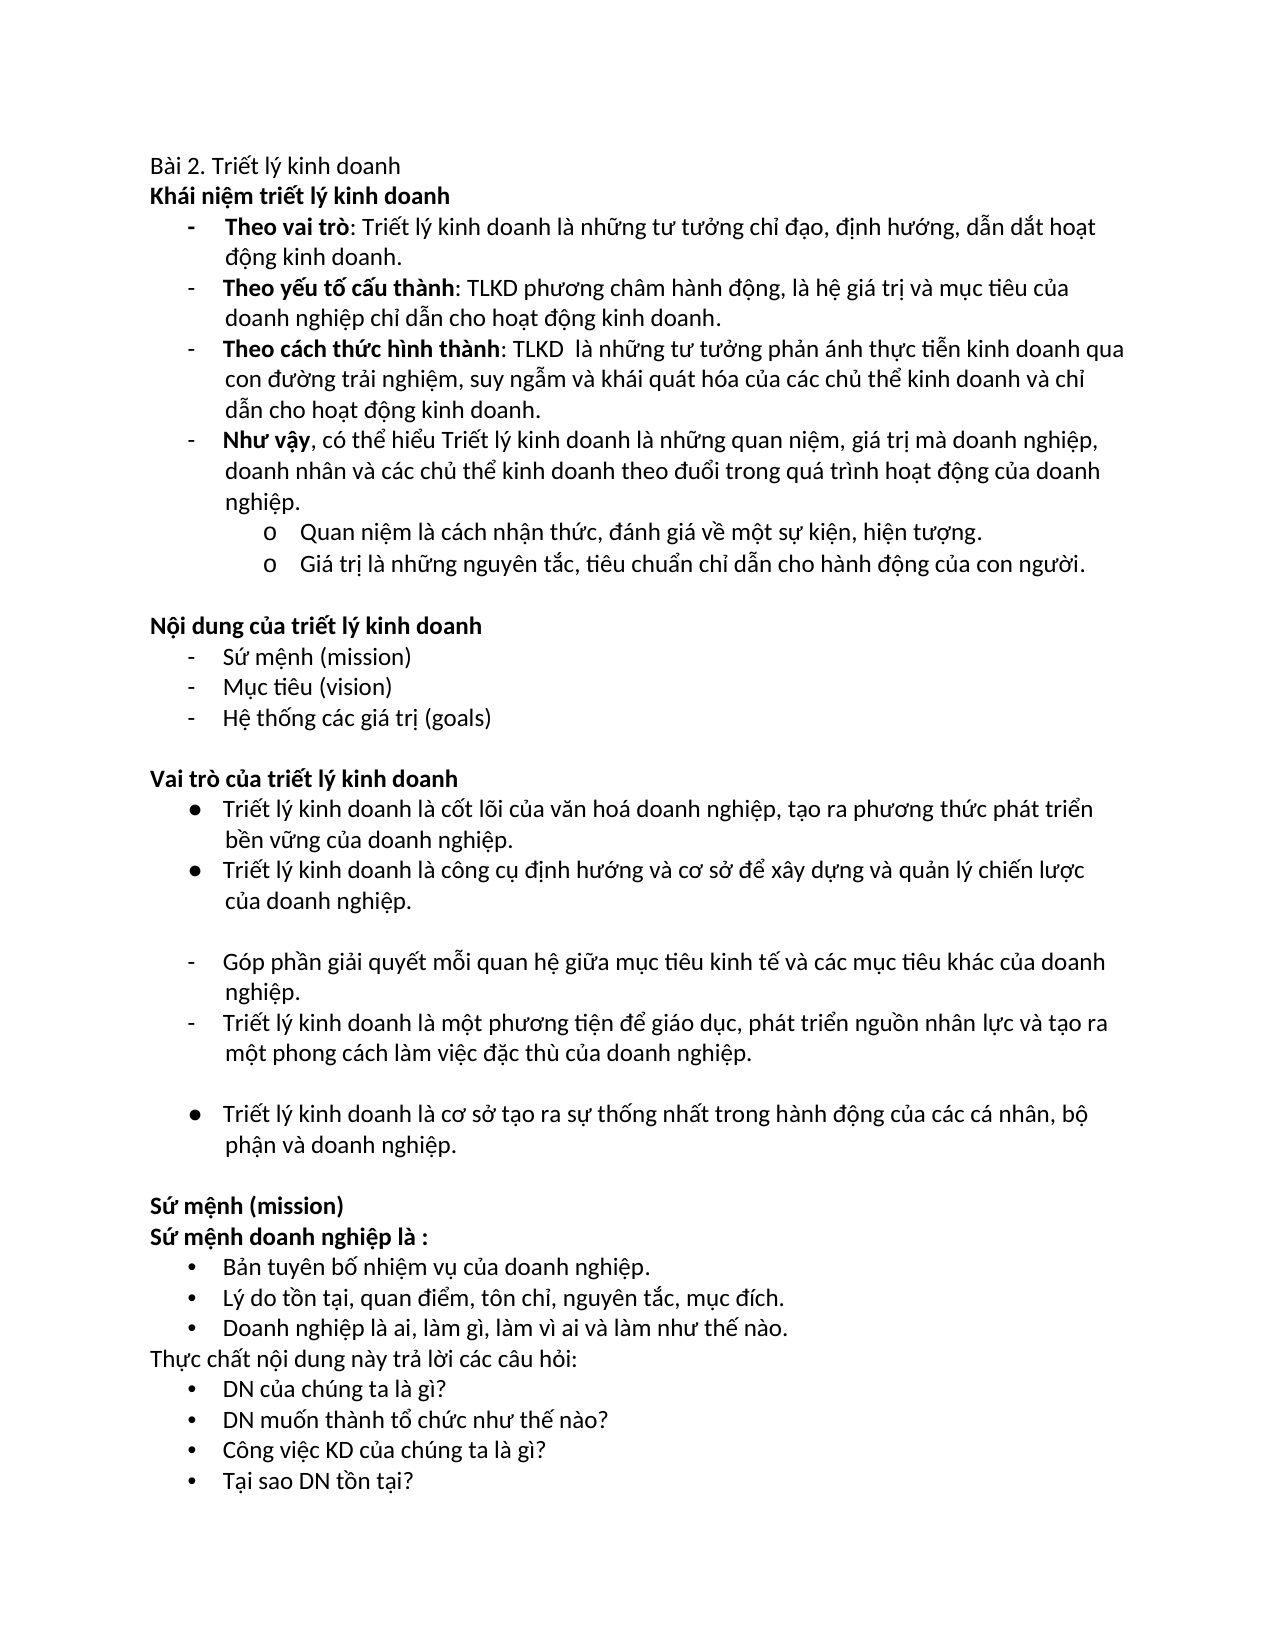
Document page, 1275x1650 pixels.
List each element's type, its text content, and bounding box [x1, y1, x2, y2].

list Doanh nghiệp là ai, làm gì, làm vì ai và làm như thế nào. [187, 1312, 1125, 1343]
text Thực chất nội dung này trả lời các câu hỏi: [150, 1343, 1125, 1373]
list Sứ mệnh (mission) [187, 641, 1125, 671]
text Sứ mệnh (mission) [150, 1190, 1125, 1221]
list Mục tiêu (vision) [187, 671, 1125, 702]
list Triết lý kinh doanh là cơ sở tạo ra sự thống nhất trong hành động của các cá nhân, bộ phận và doanh nghiệp. [187, 1099, 1125, 1160]
list Góp phần giải quyết mỗi quan hệ giữa mục tiêu kinh tế và các mục tiêu khác của doanh nghiệp. [187, 946, 1125, 1007]
list Triết lý kinh doanh là công cụ định hướng và cơ sở để xây dựng và quản lý chiến lược của doanh nghiệp. [187, 854, 1125, 916]
list Triết lý kinh doanh là cốt lõi của văn hoá doanh nghiệp, tạo ra phương thức phát triển bền vững của doanh nghiệp. [187, 793, 1125, 854]
text Khái niệm triết lý kinh doanh [150, 181, 1125, 211]
list Giá trị là những nguyên tắc, tiêu chuẩn chỉ dẫn cho hành động của con người. [262, 548, 1125, 580]
list Công việc KD của chúng ta là gì? [187, 1434, 1125, 1465]
list Như vậy, có thể hiểu Triết lý kinh doanh là những quan niệm, giá trị mà doanh nghiệp, doanh nhân và các chủ thể kinh doanh theo đuổi trong quá trình hoạt động của doanh nghiệp. [187, 425, 1125, 516]
text Vai trò của triết lý kinh doanh [150, 763, 1125, 793]
list Theo cách thức hình thành: TLKD là những tư tưởng phản ánh thực tiễn kinh doanh qua con đường trải nghiệm, suy ngẫm và khái quát hóa của các chủ thể kinh doanh và chỉ dẫn cho hoạt động kinh doanh. [187, 333, 1125, 425]
text Bài 2. Triết lý kinh doanh [150, 150, 1125, 181]
list Theo vai trò: Triết lý kinh doanh là những tư tưởng chỉ đạo, định hướng, dẫn dắt hoạt động kinh doanh. [187, 211, 1125, 272]
list Theo yếu tố cấu thành: TLKD phương châm hành động, là hệ giá trị và mục tiêu của doanh nghiệp chỉ dẫn cho hoạt động kinh doanh. [187, 272, 1125, 333]
list Tại sao DN tồn tại? [187, 1465, 1125, 1495]
list Hệ thống các giá trị (goals) [187, 702, 1125, 732]
text Sứ mệnh doanh nghiệp là : [150, 1221, 1125, 1251]
list Triết lý kinh doanh là một phương tiện để giáo dục, phát triển nguồn nhân lực và tạo ra một phong cách làm việc đặc thù của doanh nghiệp. [187, 1007, 1125, 1068]
list DN muốn thành tổ chức như thế nào? [187, 1404, 1125, 1434]
list Bản tuyên bố nhiệm vụ của doanh nghiệp. [187, 1251, 1125, 1282]
list Lý do tồn tại, quan điểm, tôn chỉ, nguyên tắc, mục đích. [187, 1282, 1125, 1312]
text Nội dung của triết lý kinh doanh [150, 610, 1125, 641]
list DN của chúng ta là gì? [187, 1373, 1125, 1404]
list Quan niệm là cách nhận thức, đánh giá về một sự kiện, hiện tượng. [262, 516, 1125, 548]
